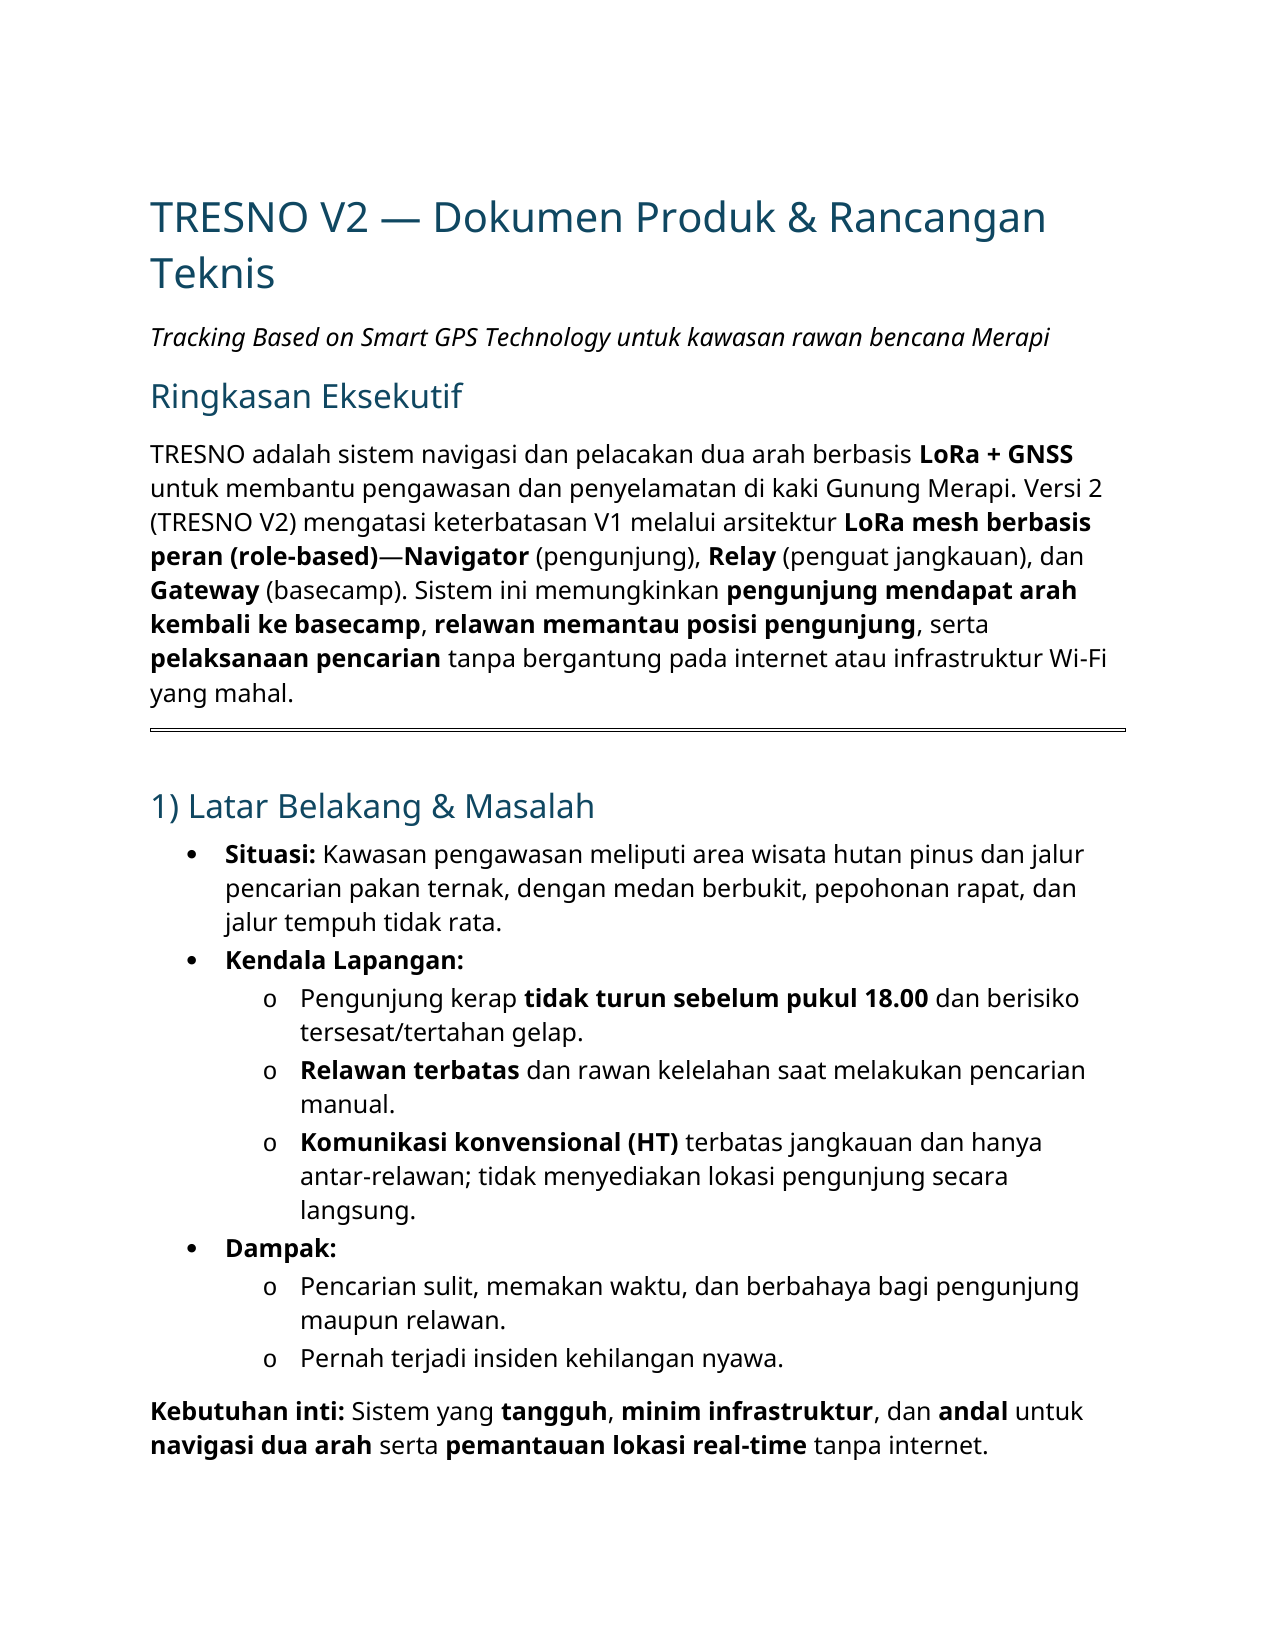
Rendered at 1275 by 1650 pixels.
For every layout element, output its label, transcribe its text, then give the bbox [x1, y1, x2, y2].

subtitle TRESNO V2 — Dokumen Produk & Rancangan Teknis [150, 187, 1125, 301]
list Pengunjung kerap tidak turun sebelum pukul 18.00 dan berisiko tersesat/tertahan gelap. [262, 980, 1125, 1049]
text Tracking Based on Smart GPS Technology untuk kawasan rawan bencana Merapi [150, 320, 1125, 354]
list Kendala Lapangan: [187, 943, 1125, 977]
subtitle Ringkasan Eksekutif [150, 373, 1125, 418]
list Situasi: Kawasan pengawasan meliputi area wisata hutan pinus dan jalur pencarian pakan ternak, dengan medan berbukit, pepohonan rapat, dan jalur tempuh tidak rata. [187, 837, 1125, 939]
list Dampak: [187, 1231, 1125, 1265]
subtitle 1) Latar Belakang & Masalah [150, 783, 1125, 828]
list Komunikasi konvensional (HT) terbatas jangkauan dan hanya antar‑relawan; tidak menyediakan lokasi pengunjung secara langsung. [262, 1124, 1125, 1227]
list Relawan terbatas dan rawan kelelahan saat melakukan pencarian manual. [262, 1052, 1125, 1121]
list Pernah terjadi insiden kehilangan nyawa. [262, 1341, 1125, 1375]
text Kebutuhan inti: Sistem yang tangguh, minim infrastruktur, dan andal untuk navigasi dua arah serta pemantauan lokasi real‑time tanpa internet. [150, 1394, 1125, 1462]
text TRESNO adalah sistem navigasi dan pelacakan dua arah berbasis LoRa + GNSS untuk membantu pengawasan dan penyelamatan di kaki Gunung Merapi. Versi 2 (TRESNO V2) mengatasi keterbatasan V1 melalui arsitektur LoRa mesh berbasis peran (role‑based)—Navigator (pengunjung), Relay (penguat jangkauan), dan Gateway (basecamp). Sistem ini memungkinkan pengunjung mendapat arah kembali ke basecamp, relawan memantau posisi pengunjung, serta pelaksanaan pencarian tanpa bergantung pada internet atau infrastruktur Wi‑Fi yang mahal. [150, 437, 1125, 709]
list Pencarian sulit, memakan waktu, dan berbahaya bagi pengunjung maupun relawan. [262, 1268, 1125, 1337]
